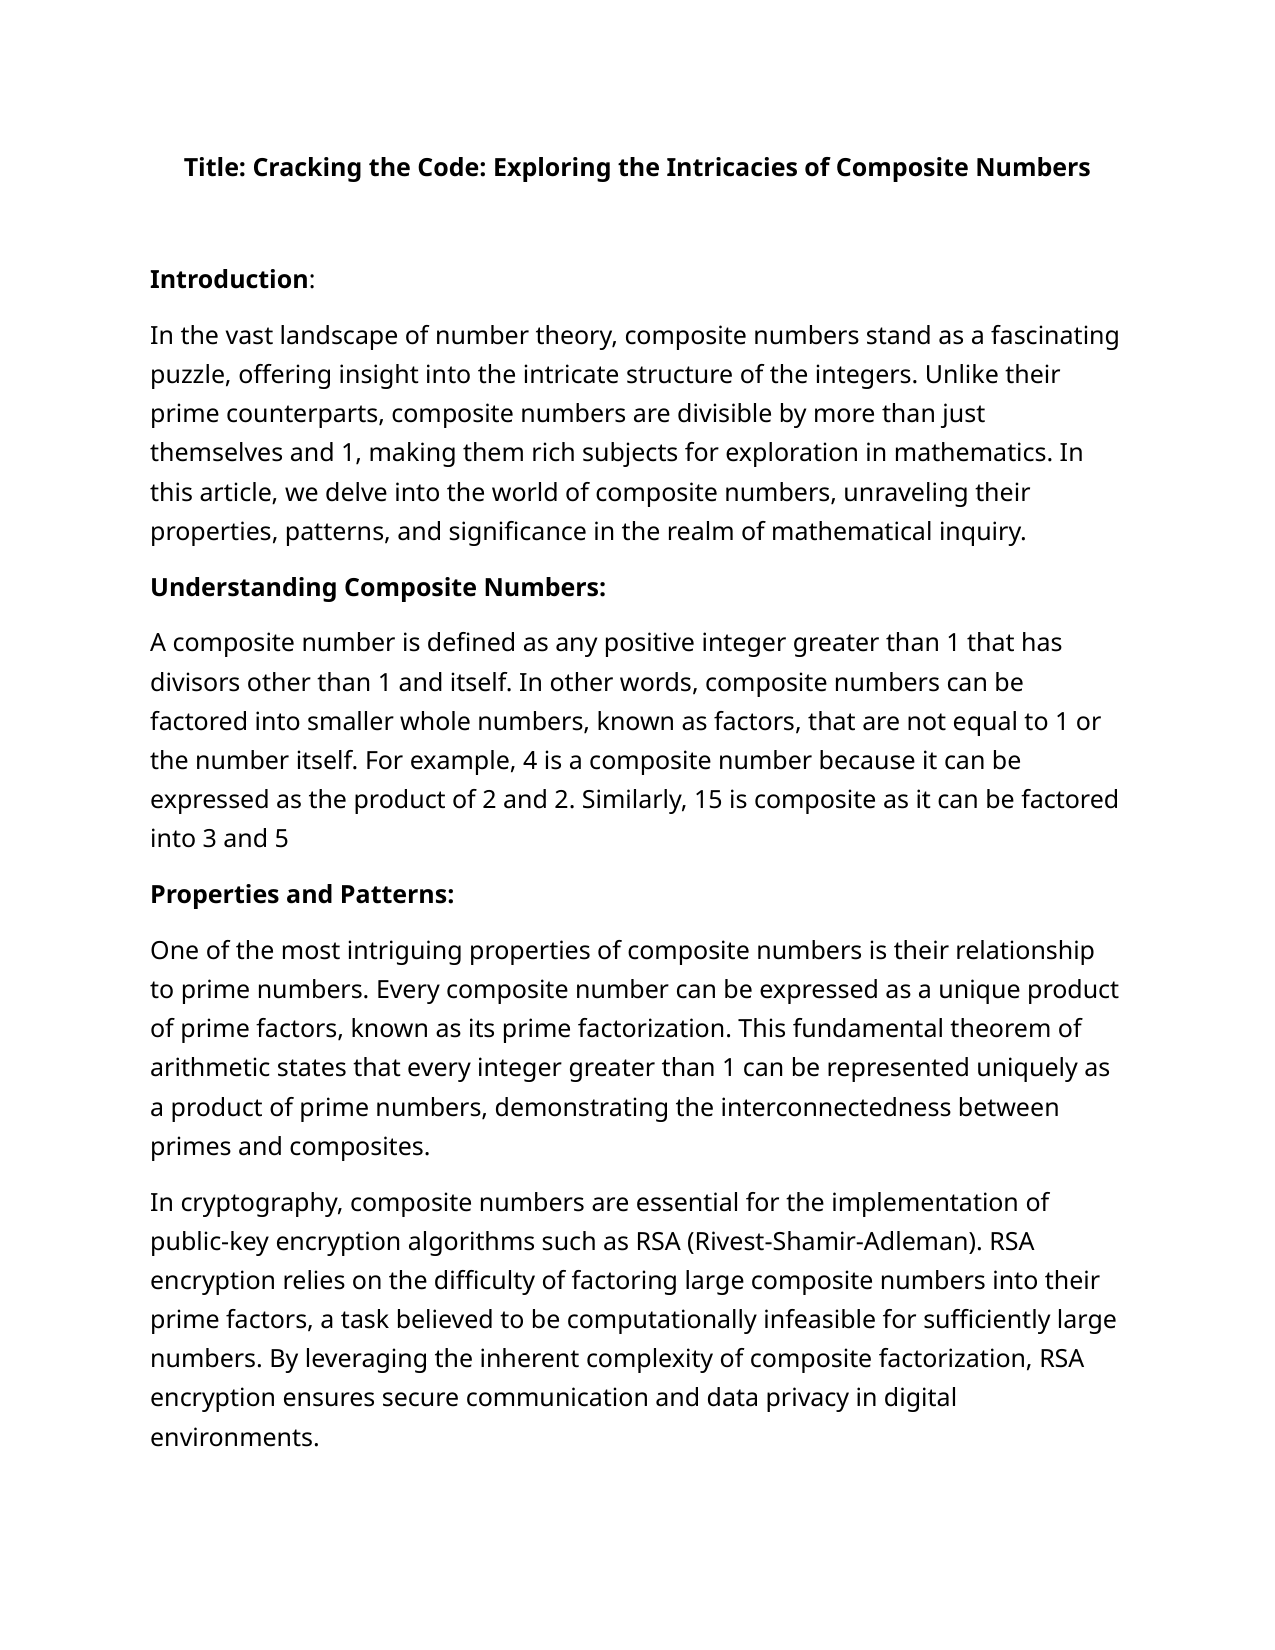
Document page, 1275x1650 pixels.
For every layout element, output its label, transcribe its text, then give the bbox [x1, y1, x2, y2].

text Title: Cracking the Code: Exploring the Intricacies of Composite Numbers [150, 150, 1125, 184]
text Introduction: [150, 262, 1125, 296]
text A composite number is defined as any positive integer greater than 1 that has divisors other than 1 and itself. In other words, composite numbers can be factored into smaller whole numbers, known as factors, that are not equal to 1 or the number itself. For example, 4 is a composite number because it can be expressed as the product of 2 and 2. Similarly, 15 is composite as it can be factored into 3 and 5 [150, 625, 1125, 855]
text Understanding Composite Numbers: [150, 569, 1125, 603]
text In the vast landscape of number theory, composite numbers stand as a fascinating puzzle, offering insight into the intricate structure of the integers. Unlike their prime counterparts, composite numbers are divisible by more than just themselves and 1, making them rich subjects for exploration in mathematics. In this article, we delve into the world of composite numbers, unraveling their properties, patterns, and significance in the realm of mathematical inquiry. [150, 317, 1125, 547]
text One of the most intriguing properties of composite numbers is their relationship to prime numbers. Every composite number can be expressed as a unique product of prime factors, known as its prime factorization. This fundamental theorem of arithmetic states that every integer greater than 1 can be represented uniquely as a product of prime numbers, demonstrating the interconnectedness between primes and composites. [150, 932, 1125, 1162]
text In cryptography, composite numbers are essential for the implementation of public-key encryption algorithms such as RSA (Rivest-Shamir-Adleman). RSA encryption relies on the difficulty of factoring large composite numbers into their prime factors, a task believed to be computationally infeasible for sufficiently large numbers. By leveraging the inherent complexity of composite factorization, RSA encryption ensures secure communication and data privacy in digital environments. [150, 1184, 1125, 1453]
text Properties and Patterns: [150, 877, 1125, 911]
